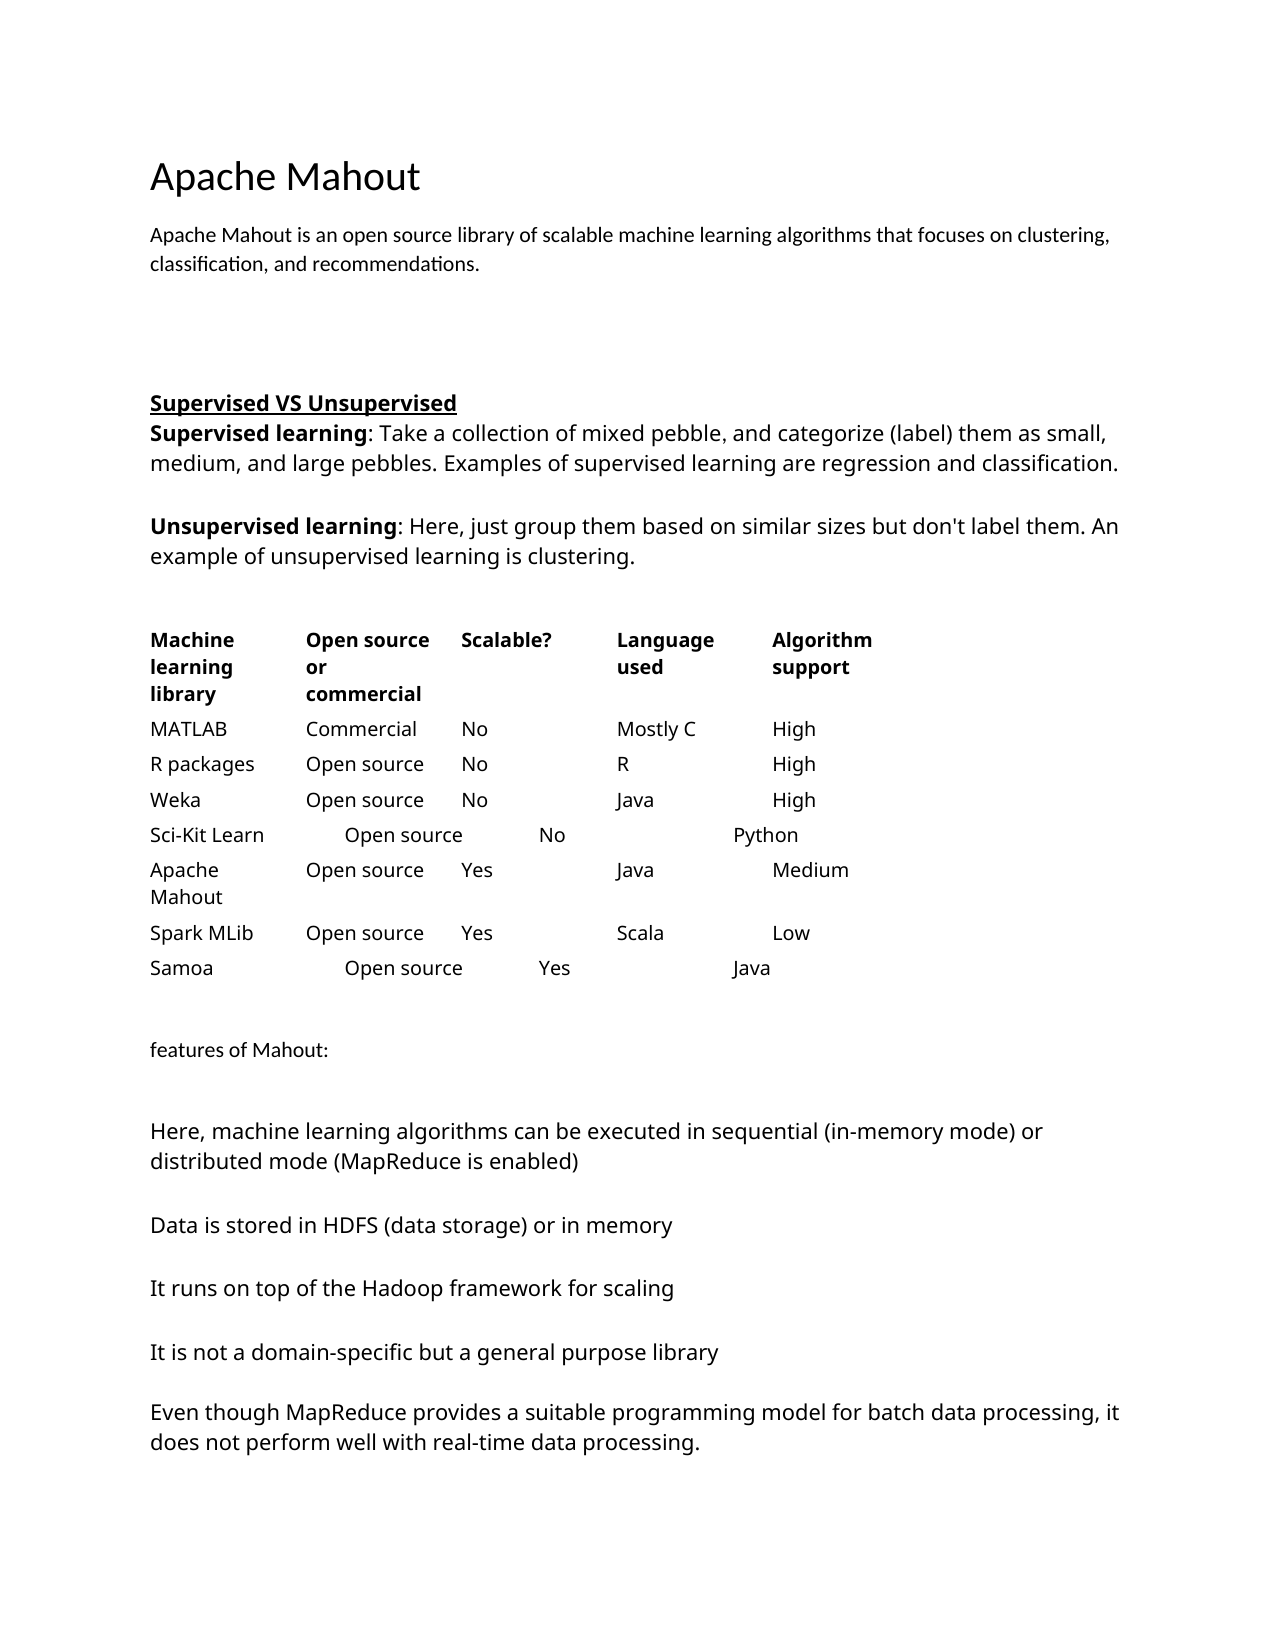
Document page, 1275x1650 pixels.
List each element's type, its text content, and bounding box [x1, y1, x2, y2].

table_cell Open source [294, 919, 450, 954]
table_header Scalable? [450, 618, 605, 715]
table_header Machine learning library [139, 618, 294, 715]
table_cell Open source [333, 821, 527, 857]
table_cell Low [761, 919, 916, 954]
text Apache Mahout [150, 150, 1125, 201]
table_cell Yes [528, 954, 722, 989]
table_cell Open source [294, 751, 450, 786]
text It is not a domain-specific but a general purpose library [150, 1337, 1125, 1367]
text Supervised VS Unsupervised [150, 388, 1125, 418]
table_cell Java [722, 954, 916, 989]
text Supervised learning: Take a collection of mixed pebble, and categorize (label) them as small, medium, and large pebbles. Examples of supervised learning are regression and classification. [150, 418, 1125, 477]
table_cell R [605, 751, 761, 786]
table_cell MATLAB [139, 715, 294, 751]
table_header Algorithm support [761, 618, 916, 715]
table_cell Scala [605, 919, 761, 954]
table_header Open source or commercial [294, 618, 450, 715]
table_header Language used [605, 618, 761, 715]
table_cell No [450, 715, 605, 751]
table_cell Medium [761, 857, 916, 919]
table_cell Yes [450, 857, 605, 919]
table_cell Apache Mahout [139, 857, 294, 919]
table_cell No [450, 786, 605, 821]
table_cell Open source [294, 857, 450, 919]
table_cell High [761, 786, 916, 821]
table_cell Yes [450, 919, 605, 954]
table_cell Spark MLib [139, 919, 294, 954]
text It runs on top of the Hadoop framework for scaling [150, 1273, 1125, 1303]
text Here, machine learning algorithms can be executed in sequential (in-memory mode) or distributed mode (MapReduce is enabled) [150, 1116, 1125, 1176]
table_cell Mostly C [605, 715, 761, 751]
table_cell High [761, 751, 916, 786]
table_cell Samoa [139, 954, 333, 989]
text features of Mahout: [150, 1036, 1125, 1063]
table_cell Python [722, 821, 916, 857]
table_cell R packages [139, 751, 294, 786]
text Data is stored in HDFS (data storage) or in memory [150, 1209, 1125, 1239]
table_cell Sci-Kit Learn [139, 821, 333, 857]
table_cell No [450, 751, 605, 786]
table_cell Java [605, 857, 761, 919]
table_cell Weka [139, 786, 294, 821]
text Even though MapReduce provides a suitable programming model for batch data processing, it does not perform well with real-time data processing. [150, 1397, 1125, 1456]
text Apache Mahout is an open source library of scalable machine learning algorithms that focuses on clustering, classification, and recommendations. [150, 222, 1125, 277]
text Unsupervised learning: Here, just group them based on similar sizes but don't label them. An example of unsupervised learning is clustering. [150, 511, 1125, 571]
table_cell Open source [294, 786, 450, 821]
table_cell Commercial [294, 715, 450, 751]
table_cell No [528, 821, 722, 857]
table_cell Java [605, 786, 761, 821]
table_cell High [761, 715, 916, 751]
table_cell Open source [333, 954, 527, 989]
